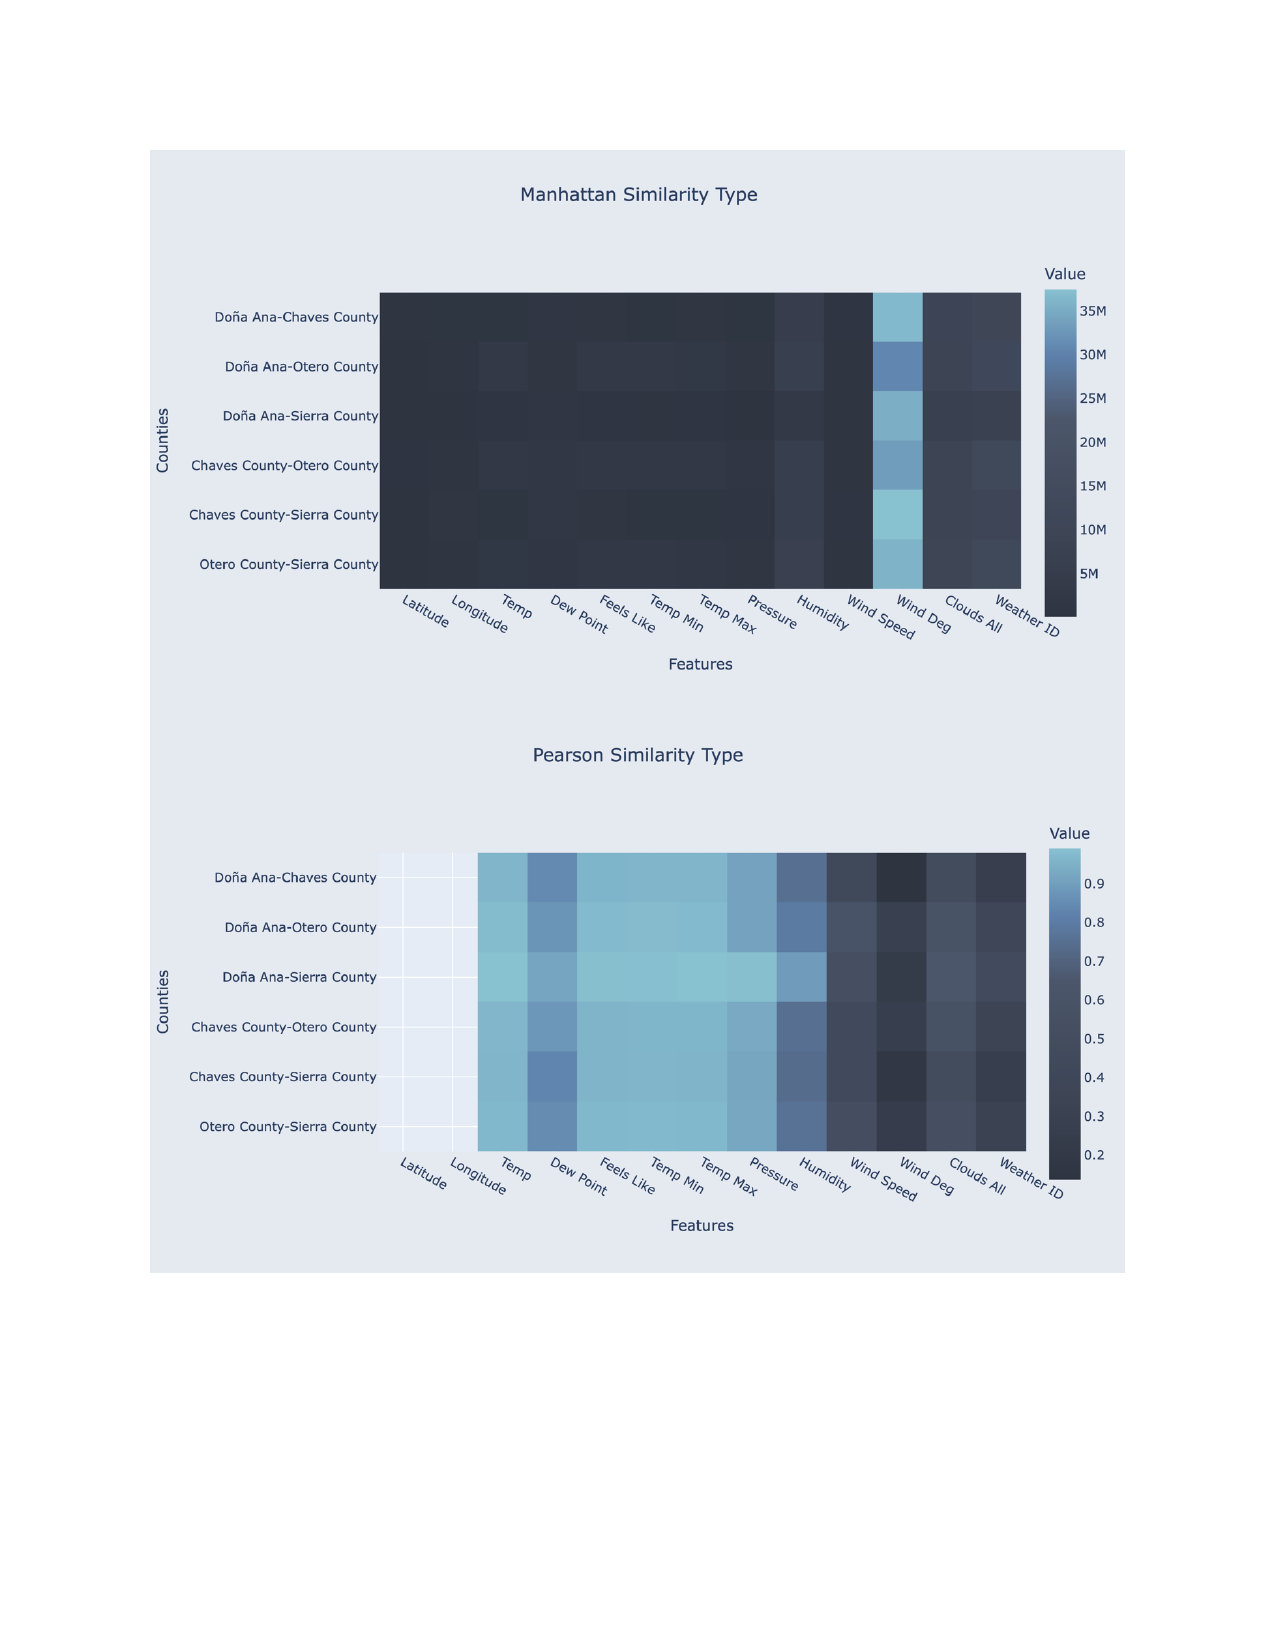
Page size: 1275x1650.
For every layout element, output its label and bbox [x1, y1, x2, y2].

picture [150, 150, 1125, 1273]
